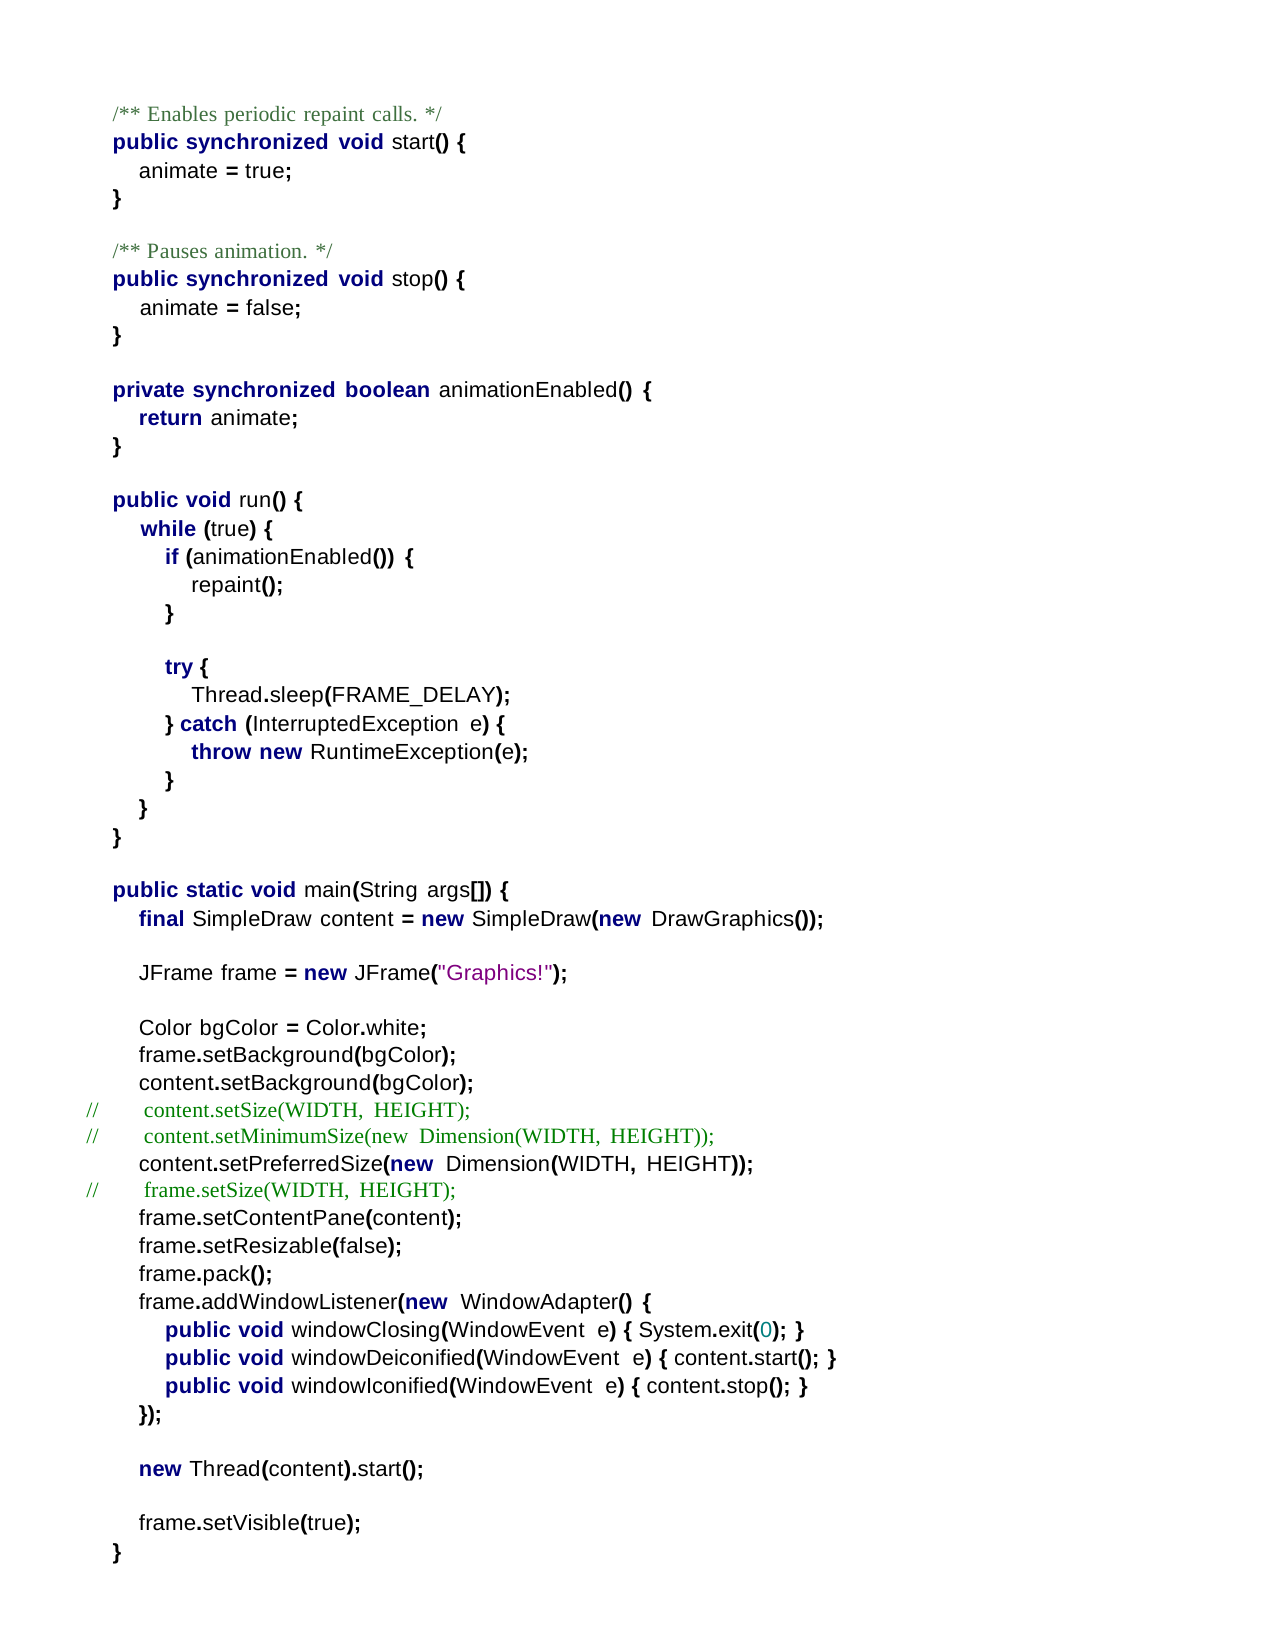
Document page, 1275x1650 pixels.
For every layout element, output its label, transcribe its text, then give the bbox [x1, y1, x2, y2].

text /** Pauses animation. */ [112, 238, 1098, 263]
text final SimpleDraw content = new SimpleDraw(new DrawGraphics()); [139, 906, 1098, 931]
text } [112, 823, 1098, 848]
text new Thread(content).start(); [139, 1456, 1098, 1481]
text JFrame frame = new JFrame("Graphics!"); [139, 960, 1098, 985]
text public synchronized void stop() { [112, 266, 1098, 291]
text content.setPreferredSize(new Dimension(WIDTH, HEIGHT)); [139, 1151, 1098, 1176]
text animate = true; [139, 157, 1098, 182]
text public static void main(String args[]) { [112, 877, 1098, 903]
text public synchronized void start() { [112, 129, 1098, 154]
text while (true) { [135, 515, 278, 541]
text }); [139, 1401, 1098, 1427]
text // content.setMinimumSize(new Dimension(WIDTH, HEIGHT)); [86, 1123, 1098, 1148]
text Color bgColor = Color.white; frame.setBackground(bgColor); content.setBackground(bgColor); [139, 1014, 480, 1096]
text frame.setVisible(true); [139, 1510, 1098, 1536]
text } [112, 185, 1098, 210]
text } [112, 433, 1098, 458]
text } catch (InterruptedException e) { [165, 711, 1098, 736]
text if (animationEnabled()) { [165, 543, 1098, 569]
text // frame.setSize(WIDTH, HEIGHT); frame.setContentPane(content); frame.setResizable(false); frame.pack(); [86, 1177, 468, 1286]
text // content.setSize(WIDTH, HEIGHT); [86, 1098, 1098, 1122]
text public void windowClosing(WindowEvent e) { System.exit(0); } public void windowDeiconified(WindowEvent e) { content.start(); } public void windowIconified(WindowEvent e) { content.stop(); } [165, 1315, 839, 1399]
text } [112, 322, 1098, 347]
text frame.addWindowListener(new WindowAdapter() { [138, 1289, 1098, 1314]
text return animate; [139, 405, 1098, 429]
text throw new RuntimeException(e); [191, 739, 1098, 763]
text public void run() { [112, 487, 1098, 512]
text } [165, 767, 1098, 792]
text private synchronized boolean animationEnabled() { [112, 377, 1098, 402]
text repaint(); [191, 572, 1098, 596]
text try { [165, 654, 1098, 679]
text animate = false; [135, 294, 306, 319]
text } [139, 795, 1098, 820]
text /** Enables periodic repaint calls. */ [112, 101, 1098, 126]
text Thread.sleep(FRAME_DELAY); [191, 682, 1098, 708]
text } [165, 600, 1098, 625]
